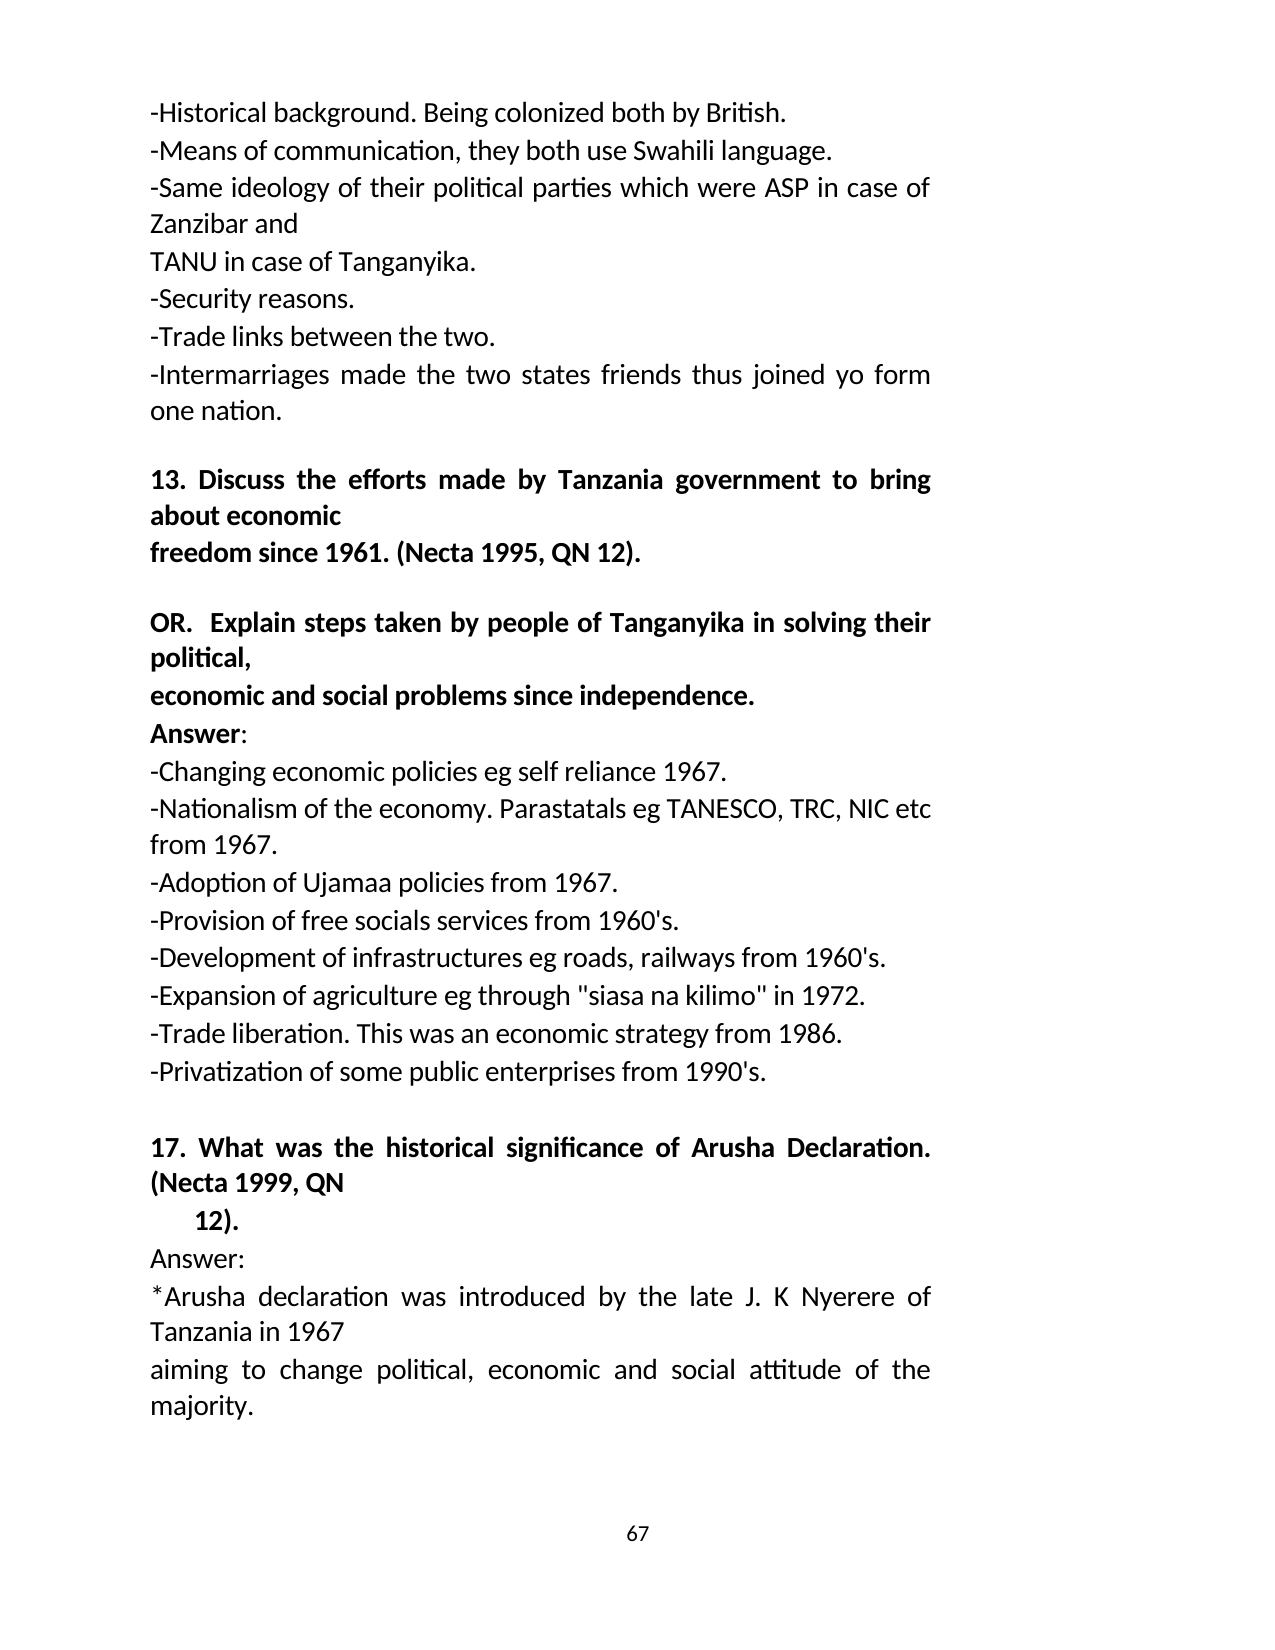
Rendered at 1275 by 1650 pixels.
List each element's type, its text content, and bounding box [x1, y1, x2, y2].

text -Changing economic policies eg self reliance 1967. [150, 753, 932, 788]
text -Means of communication, they both use Swahili language. [150, 132, 932, 167]
text -Adoption of Ujamaa policies from 1967. [150, 864, 932, 899]
text -Security reasons. [150, 281, 932, 316]
text -Trade liberation. This was an economic strategy from 1986. [150, 1015, 932, 1051]
text 13. Discuss the efforts made by Tanzania government to bring about economic [150, 461, 932, 532]
text -Trade links between the two. [150, 318, 932, 354]
text aiming to change political, economic and social attitude of the majority. [150, 1351, 932, 1422]
text 17. What was the historical significance of Arusha Declaration. (Necta 1999, QN [150, 1129, 932, 1200]
text Answer: [150, 715, 932, 751]
text -Historical background. Being colonized both by British. [150, 94, 932, 129]
text -Expansion of agriculture eg through "siasa na kilimo" in 1972. [150, 977, 932, 1013]
text -Same ideology of their political parties which were ASP in case of Zanzibar and [150, 169, 932, 241]
text freedom since 1961. (Necta 1995, QN 12). [150, 534, 932, 570]
text TANU in case of Tanganyika. [150, 243, 932, 278]
text OR. Explain steps taken by people of Tanganyika in solving their political, [150, 604, 932, 675]
text Answer: [150, 1240, 932, 1276]
text -Provision of free socials services from 1960's. [150, 902, 932, 937]
text 12). [150, 1202, 932, 1238]
text economic and social problems since independence. [150, 677, 932, 713]
text *Arusha declaration was introduced by the late J. K Nyerere of Tanzania in 1967 [150, 1278, 932, 1349]
text -Privatization of some public enterprises from 1990's. [150, 1053, 932, 1089]
text -Development of infrastructures eg roads, railways from 1960's. [150, 939, 932, 975]
text -Intermarriages made the two states friends thus joined yo form one nation. [150, 356, 932, 427]
text -Nationalism of the economy. Parastatals eg TANESCO, TRC, NIC etc from 1967. [150, 791, 932, 862]
